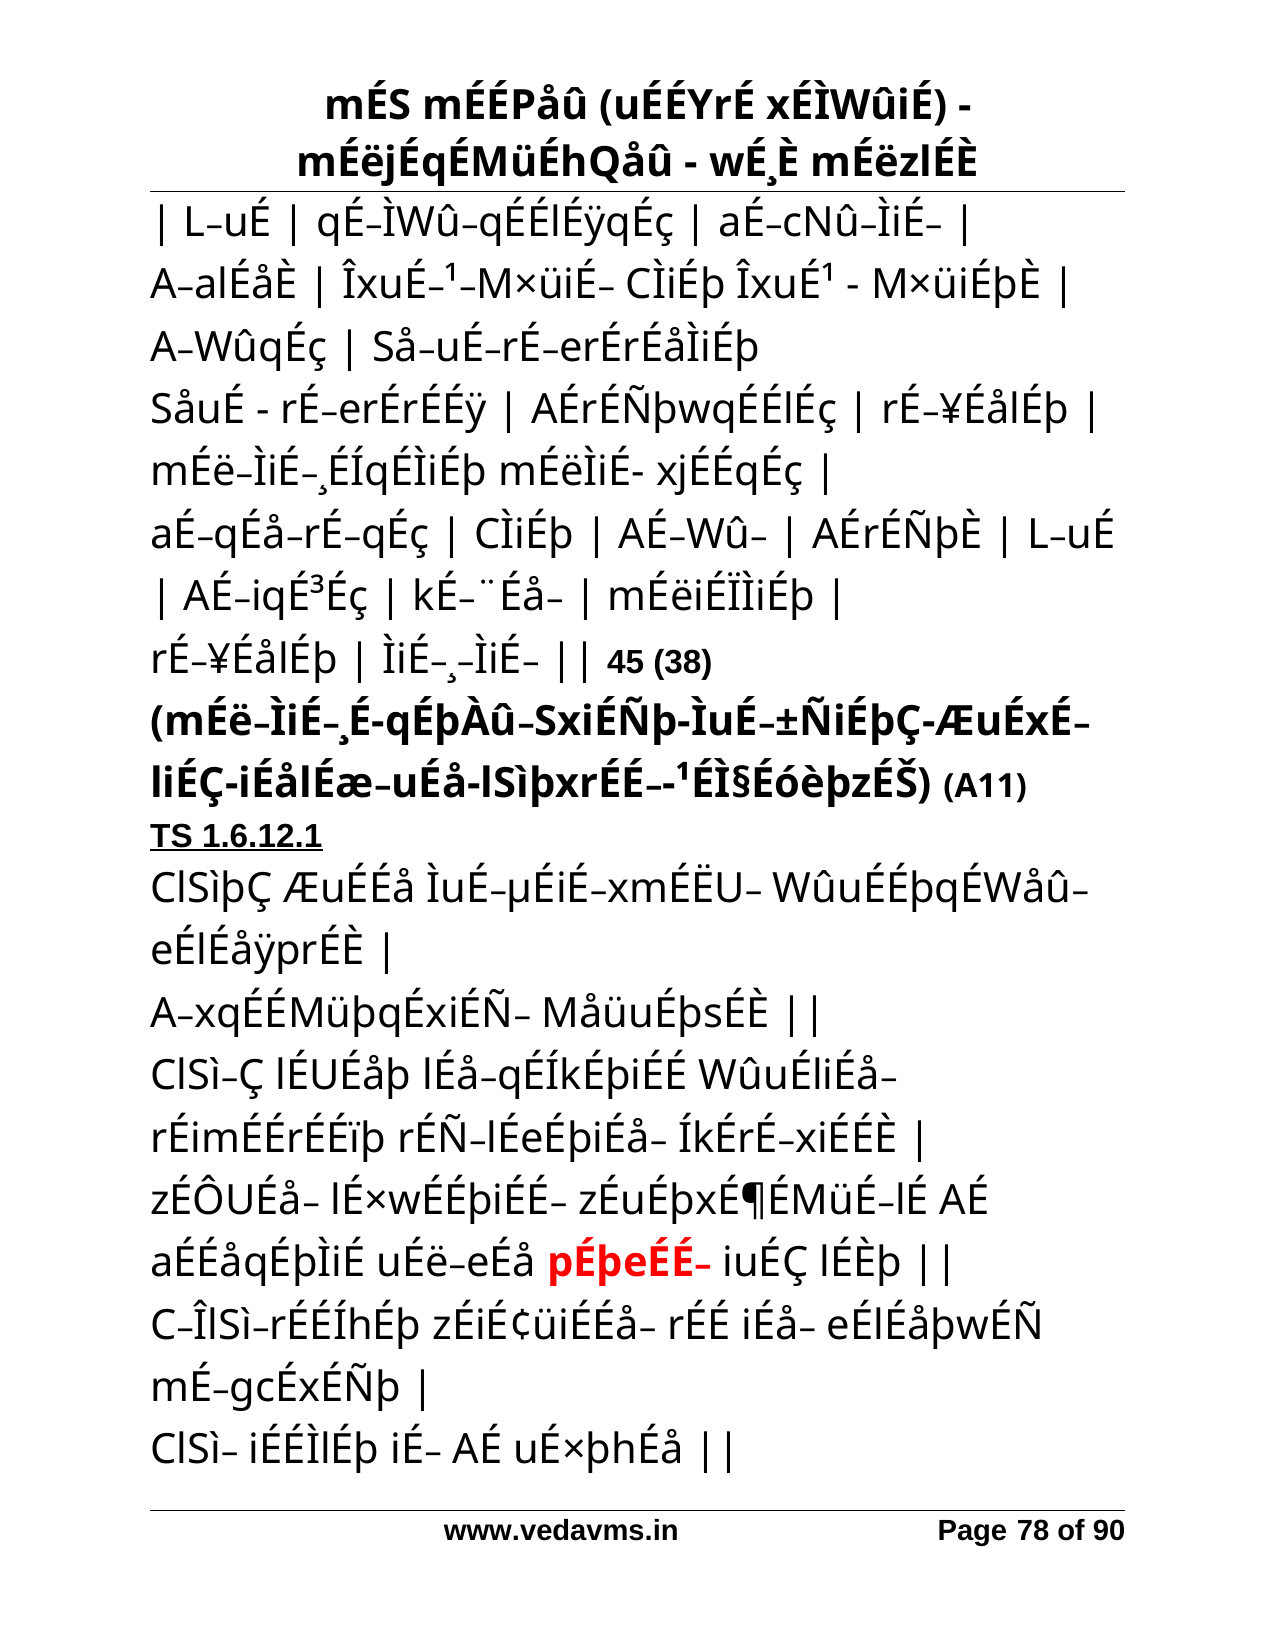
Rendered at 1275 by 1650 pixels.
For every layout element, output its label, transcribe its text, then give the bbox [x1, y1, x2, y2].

text zÉÔUÉå– lÉ×wÉÉþiÉÉ– zÉuÉþxÉ¶ÉMüÉ–lÉ AÉ aÉÉåqÉþÌiÉ uÉë–eÉå pÉþeÉÉ– iuÉÇ lÉÈþ || [150, 1170, 1125, 1289]
text C–ÎlSì–rÉÉÍhÉþ zÉiÉ¢üiÉÉå– rÉÉ iÉå– eÉlÉåþwÉÑ mÉ–gcÉxÉÑþ | [150, 1294, 1125, 1414]
text (mÉë–ÌiÉ–¸É-qÉþÀû–SxiÉÑþ-ÌuÉ–±ÑiÉþÇ-ÆuÉxÉ–liÉÇ-iÉålÉæ–uÉå-lSìþxrÉÉ–-¹ÉÌ§ÉóèþzÉŠ) (A11) [150, 691, 1125, 810]
text A–xqÉÉMüþqÉxiÉÑ– MåüuÉþsÉÈ || [150, 983, 1125, 1039]
text rÉ–¥ÉålÉþ | ÌiÉ–¸–ÌiÉ– || 45 (38) [150, 628, 1125, 685]
text ClSì– iÉÉÌlÉþ iÉ– AÉ uÉ×þhÉå || [150, 1419, 1125, 1476]
text TS 1.6.12.1 [150, 816, 1125, 854]
text SåuÉ - rÉ–erÉrÉÉÿ | AÉrÉÑþwqÉÉlÉç | rÉ–¥ÉålÉþ | mÉë–ÌiÉ–¸ÉÍqÉÌiÉþ mÉëÌiÉ- xjÉÉqÉç | [150, 379, 1125, 498]
text A–alÉåÈ | ÎxuÉ–¹–M×üiÉ– CÌiÉþ ÎxuÉ¹ - M×üiÉþÈ | A–WûqÉç | Så–uÉ–rÉ–erÉrÉåÌiÉþ [150, 254, 1125, 373]
text aÉ–qÉå–rÉ–qÉç | CÌiÉþ | AÉ–Wû– | eÉå–qÉÉlÉÿqÉç | L–uÉ | qÉ–ÌWû–qÉÉlÉÿqÉç | aÉ–cNû–ÌiÉ– | [150, 192, 1125, 248]
text aÉ–qÉå–rÉ–qÉç | CÌiÉþ | AÉ–Wû– | AÉrÉÑþÈ | L–uÉ | AÉ–iqÉ³Éç | kÉ–¨Éå– | mÉëiÉÏÌiÉþ | [150, 504, 1125, 623]
text ClSìþÇ ÆuÉÉå ÌuÉ–µÉiÉ–xmÉËU– WûuÉÉþqÉWåû– eÉlÉåÿprÉÈ | [150, 858, 1125, 977]
text ClSì–Ç lÉUÉåþ lÉå–qÉÍkÉþiÉÉ WûuÉliÉå– rÉimÉÉrÉÉïþ rÉÑ–lÉeÉþiÉå– ÍkÉrÉ–xiÉÉÈ | [150, 1045, 1125, 1164]
